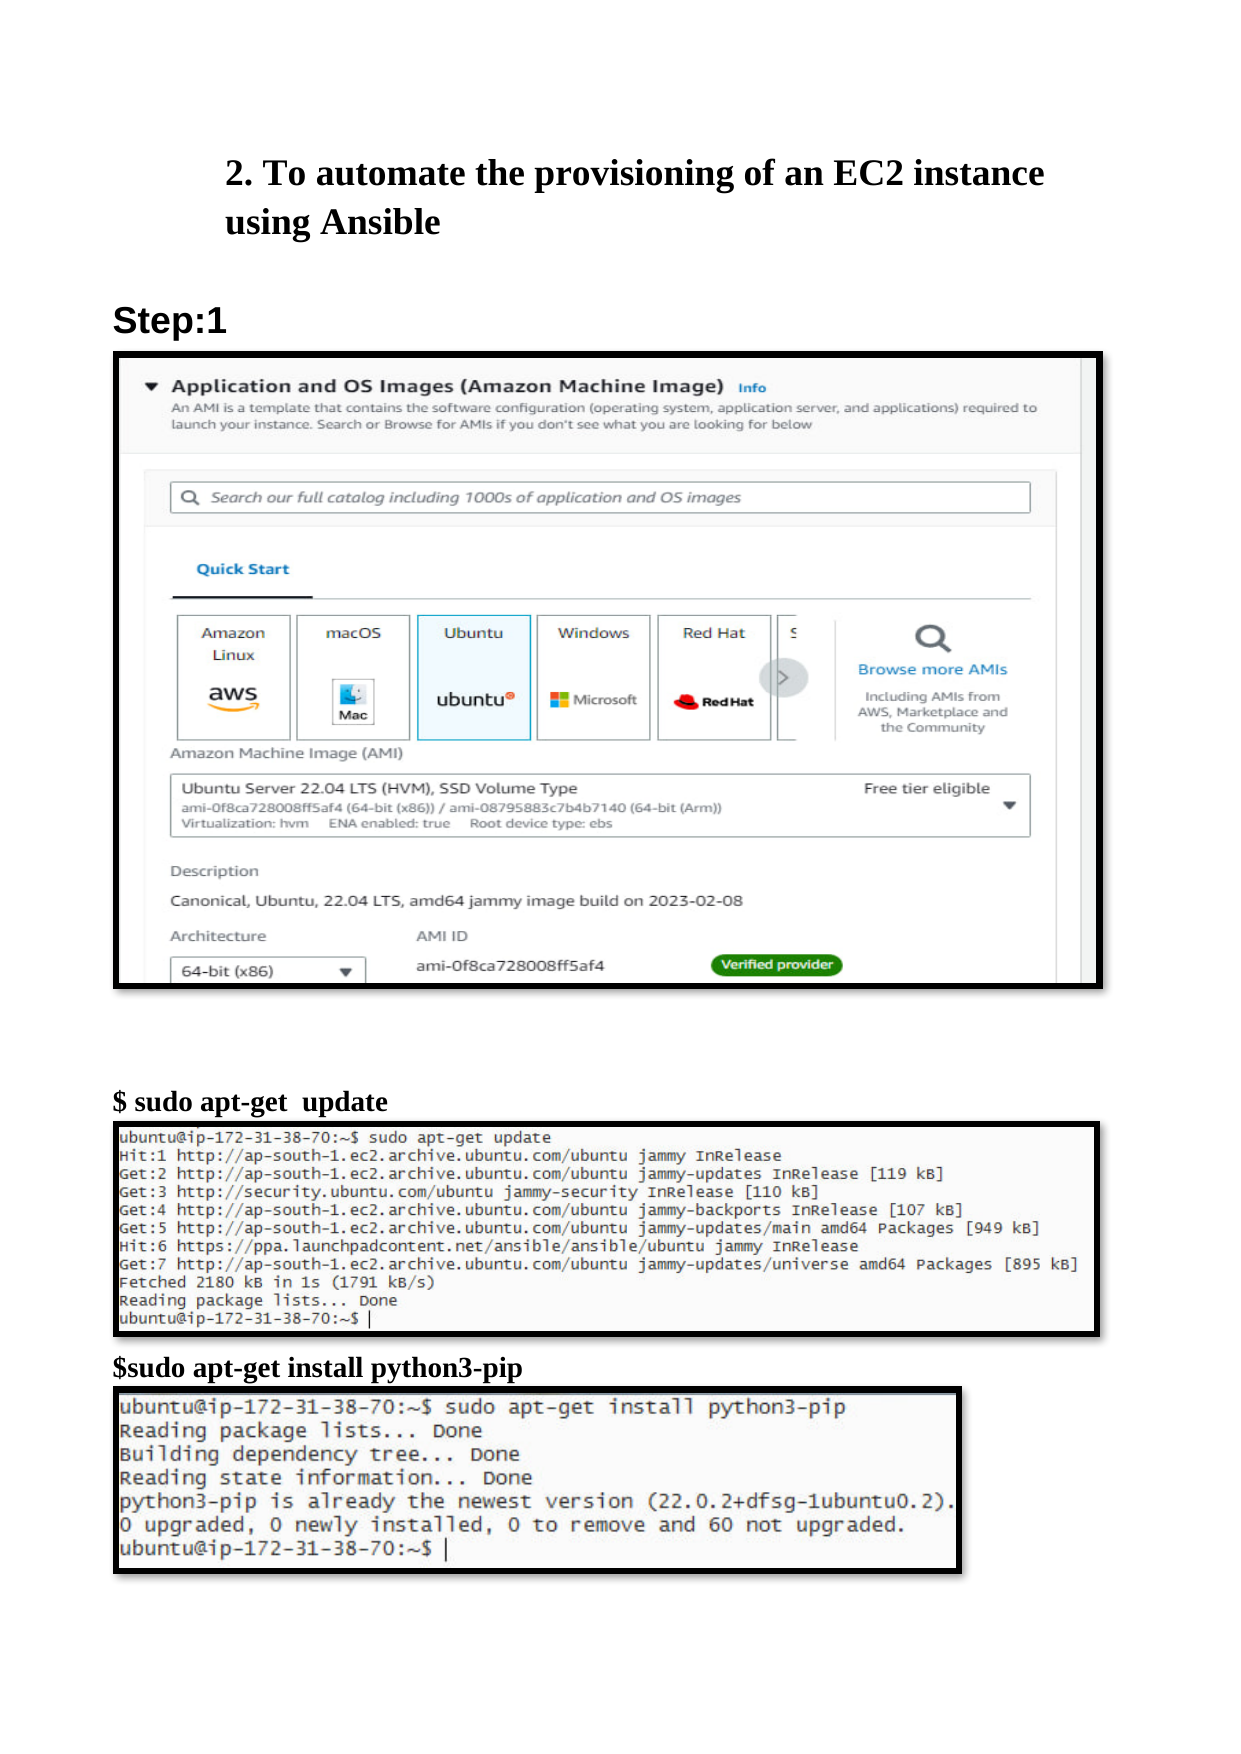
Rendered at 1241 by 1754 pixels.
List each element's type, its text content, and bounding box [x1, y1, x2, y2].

picture [119, 1393, 956, 1568]
picture [119, 358, 1096, 983]
text $sudo apt-get install python3-pip [112, 1350, 1090, 1383]
picture [119, 1127, 1094, 1331]
text $ sudo apt-get update [112, 1084, 1090, 1118]
text Step:1 [112, 299, 1090, 342]
text 2. To automate the provisioning of an EC2 instance using Ansible [225, 150, 1090, 243]
